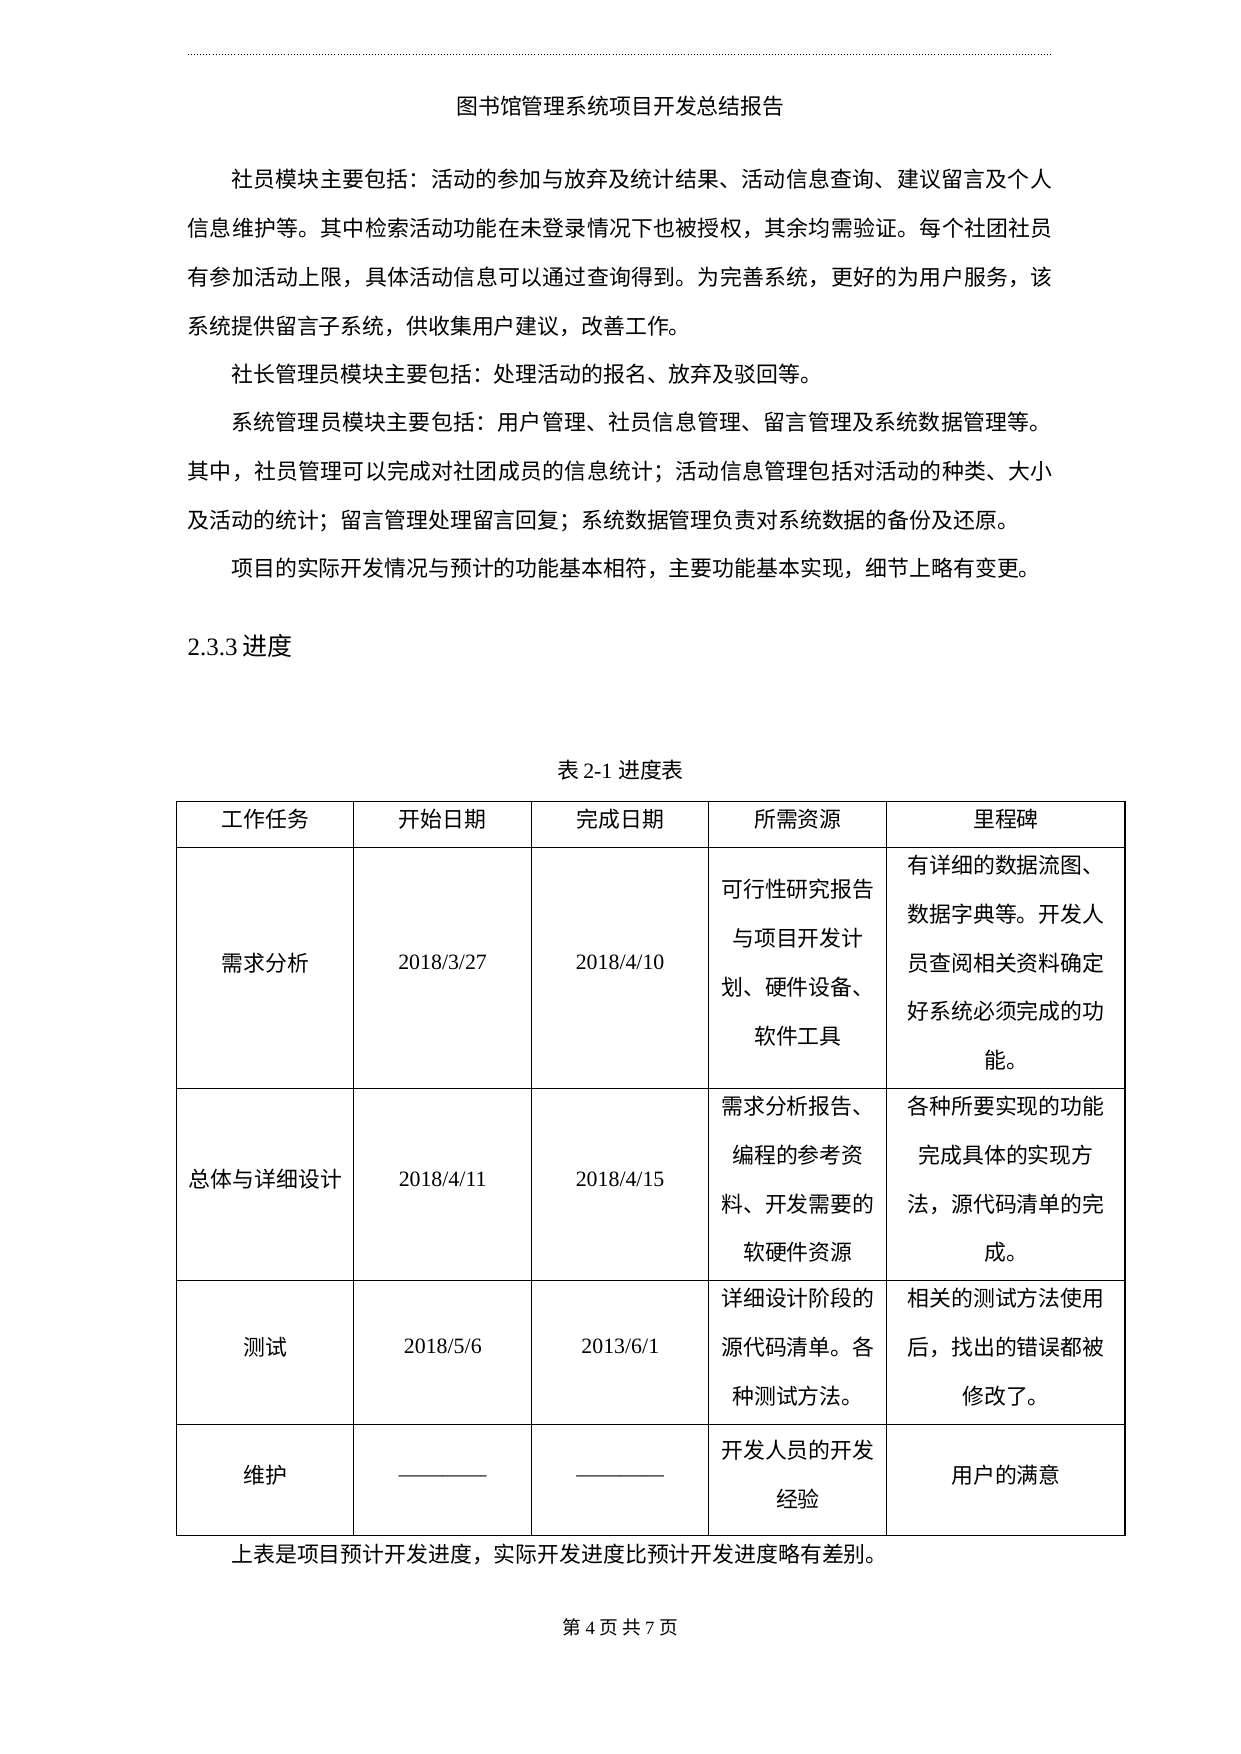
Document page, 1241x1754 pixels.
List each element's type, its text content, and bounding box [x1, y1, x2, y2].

table_cell ———— [354, 1425, 531, 1535]
table_cell 2018/4/11 [354, 1089, 531, 1280]
table_cell 2018/3/27 [354, 848, 531, 1088]
text 社员模块主要包括：活动的参加与放弃及统计结果、活动信息查询、建议留言及个人信息维护等。其中检索活动功能在未登录情况下也被授权，其余均需验证。每个社团社员有参加活动上限，具体活动信息可以通过查询得到。为完善系统，更好的为用户服务，该系统提供留言子系统，供收集用户建议，改善工作。 [187, 162, 1053, 341]
table_cell 2018/4/10 [532, 848, 708, 1088]
text 社长管理员模块主要包括：处理活动的报名、放弃及驳回等。 [187, 357, 1053, 389]
subtitle 2.3.3进度 [187, 612, 1053, 677]
text 项目的实际开发情况与预计的功能基本相符，主要功能基本实现，细节上略有变更。 [187, 551, 1053, 583]
table_cell 维护 [177, 1425, 353, 1535]
table_cell ———— [532, 1425, 708, 1535]
text 系统管理员模块主要包括：用户管理、社员信息管理、留言管理及系统数据管理等。其中，社员管理可以完成对社团成员的信息统计；活动信息管理包括对活动的种类、大小及活动的统计；留言管理处理留言回复；系统数据管理负责对系统数据的备份及还原。 [187, 405, 1053, 535]
table_cell 有详细的数据流图、数据字典等。开发人员查阅相关资料确定好系统必须完成的功能。 [887, 848, 1124, 1088]
table_cell 2013/6/1 [532, 1281, 708, 1423]
table_cell 开发人员的开发经验 [709, 1425, 886, 1535]
table_cell 相关的测试方法使用后，找出的错误都被修改了。 [887, 1281, 1124, 1423]
table_cell 详细设计阶段的源代码清单。各种测试方法。 [709, 1281, 886, 1423]
table_cell 需求分析报告、编程的参考资料、开发需要的软硬件资源 [709, 1089, 886, 1280]
table_cell 各种所要实现的功能完成具体的实现方法，源代码清单的完成。 [887, 1089, 1124, 1280]
table_header 里程碑 [887, 802, 1124, 847]
table_cell 2018/4/15 [532, 1089, 708, 1280]
table_cell 用户的满意 [887, 1425, 1124, 1535]
table_header 工作任务 [177, 802, 353, 847]
table_cell 可行性研究报告与项目开发计划、硬件设备、软件工具 [709, 848, 886, 1088]
table_cell 2018/5/6 [354, 1281, 531, 1423]
text 表2-1 进度表 [187, 752, 1053, 785]
table_header 开始日期 [354, 802, 531, 847]
table_cell 需求分析 [177, 848, 353, 1088]
text 上表是项目预计开发进度，实际开发进度比预计开发进度略有差别。 [187, 1536, 1053, 1569]
table_cell 测试 [177, 1281, 353, 1423]
table_cell 总体与详细设计 [177, 1089, 353, 1280]
table_header 完成日期 [532, 802, 708, 847]
table_header 所需资源 [709, 802, 886, 847]
